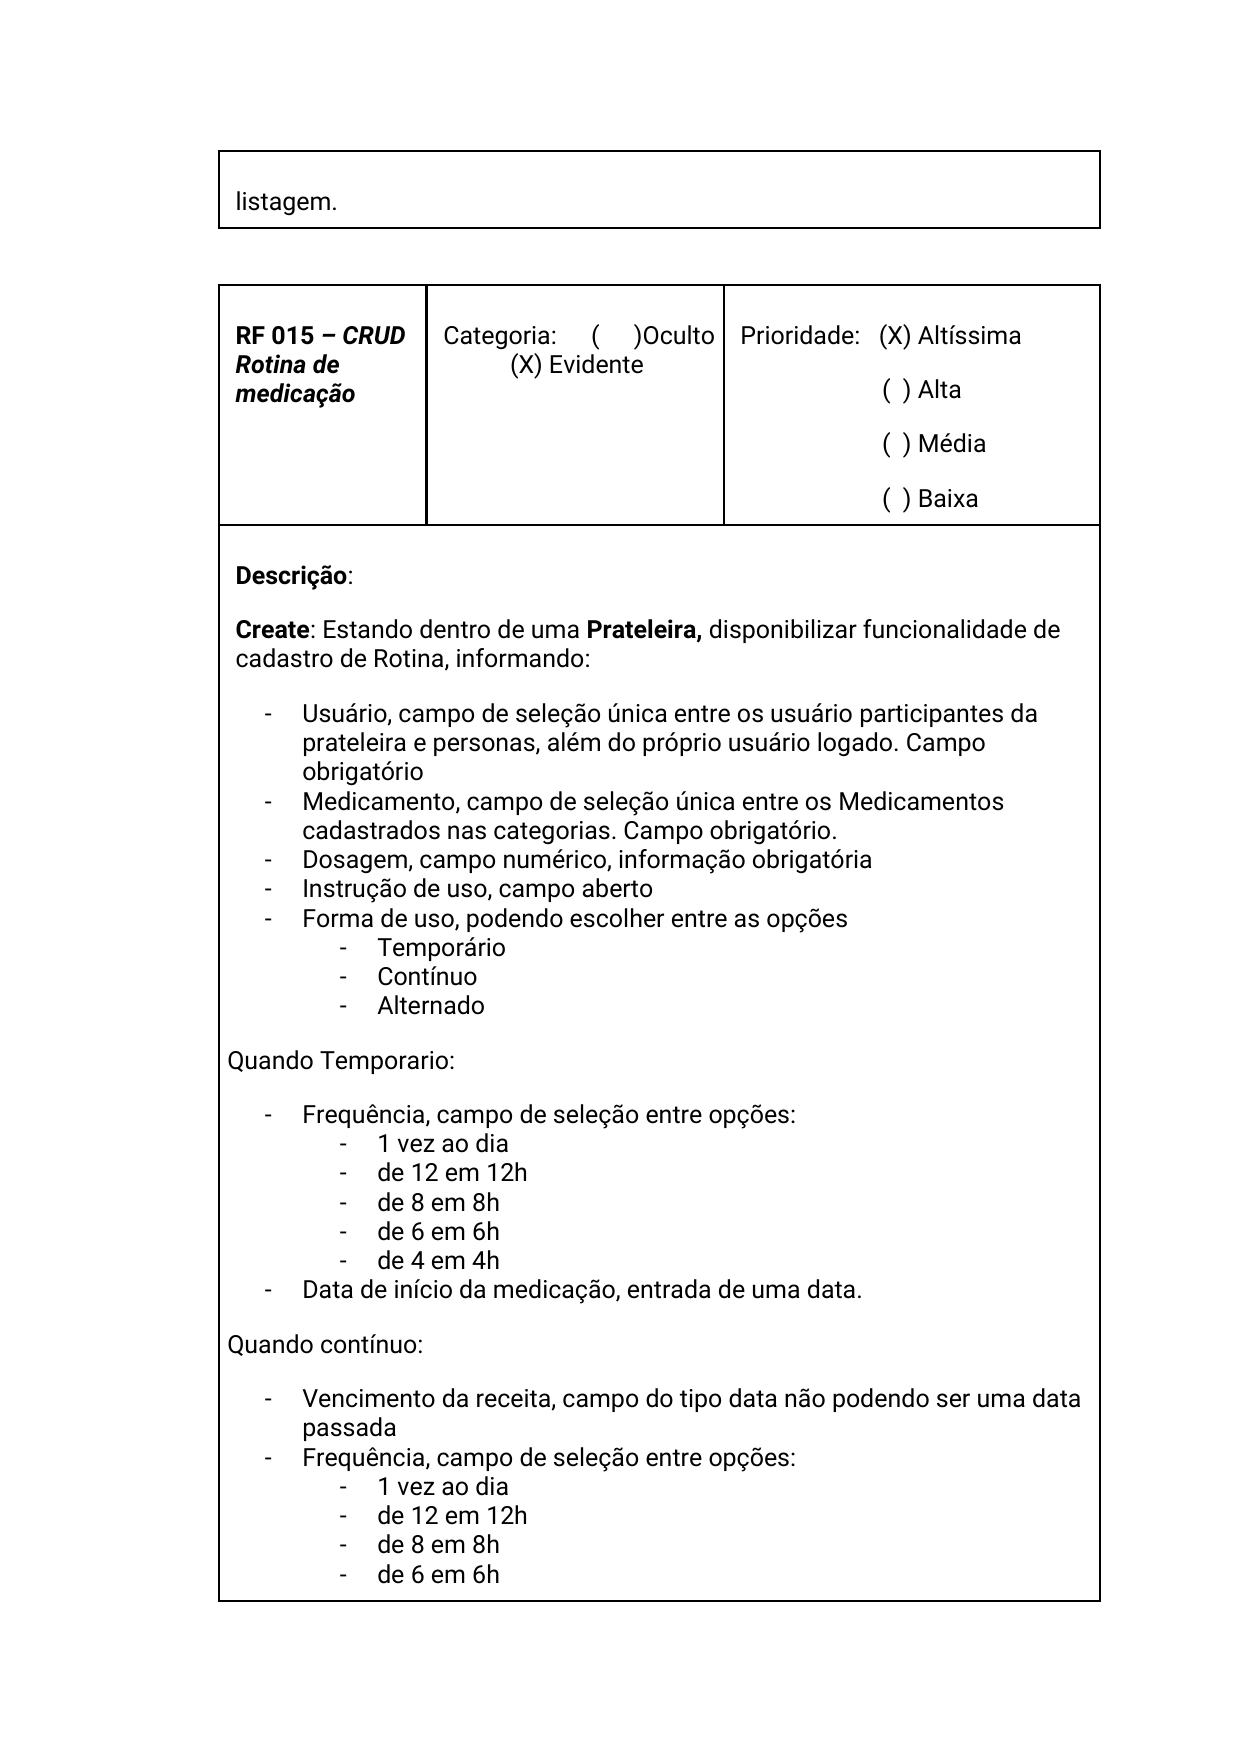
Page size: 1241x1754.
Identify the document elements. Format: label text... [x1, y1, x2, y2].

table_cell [220, 152, 1099, 227]
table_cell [220, 526, 1099, 1599]
table_header Categoria: ( )Oculto (X) Evidente [428, 286, 723, 523]
table_header Prioridade: (X) Altíssima ( ) Alta ( ) Média ( ) Baixa [725, 286, 1099, 523]
table_header RF 015 ​– CRUD Rotina de medicação [220, 286, 425, 523]
